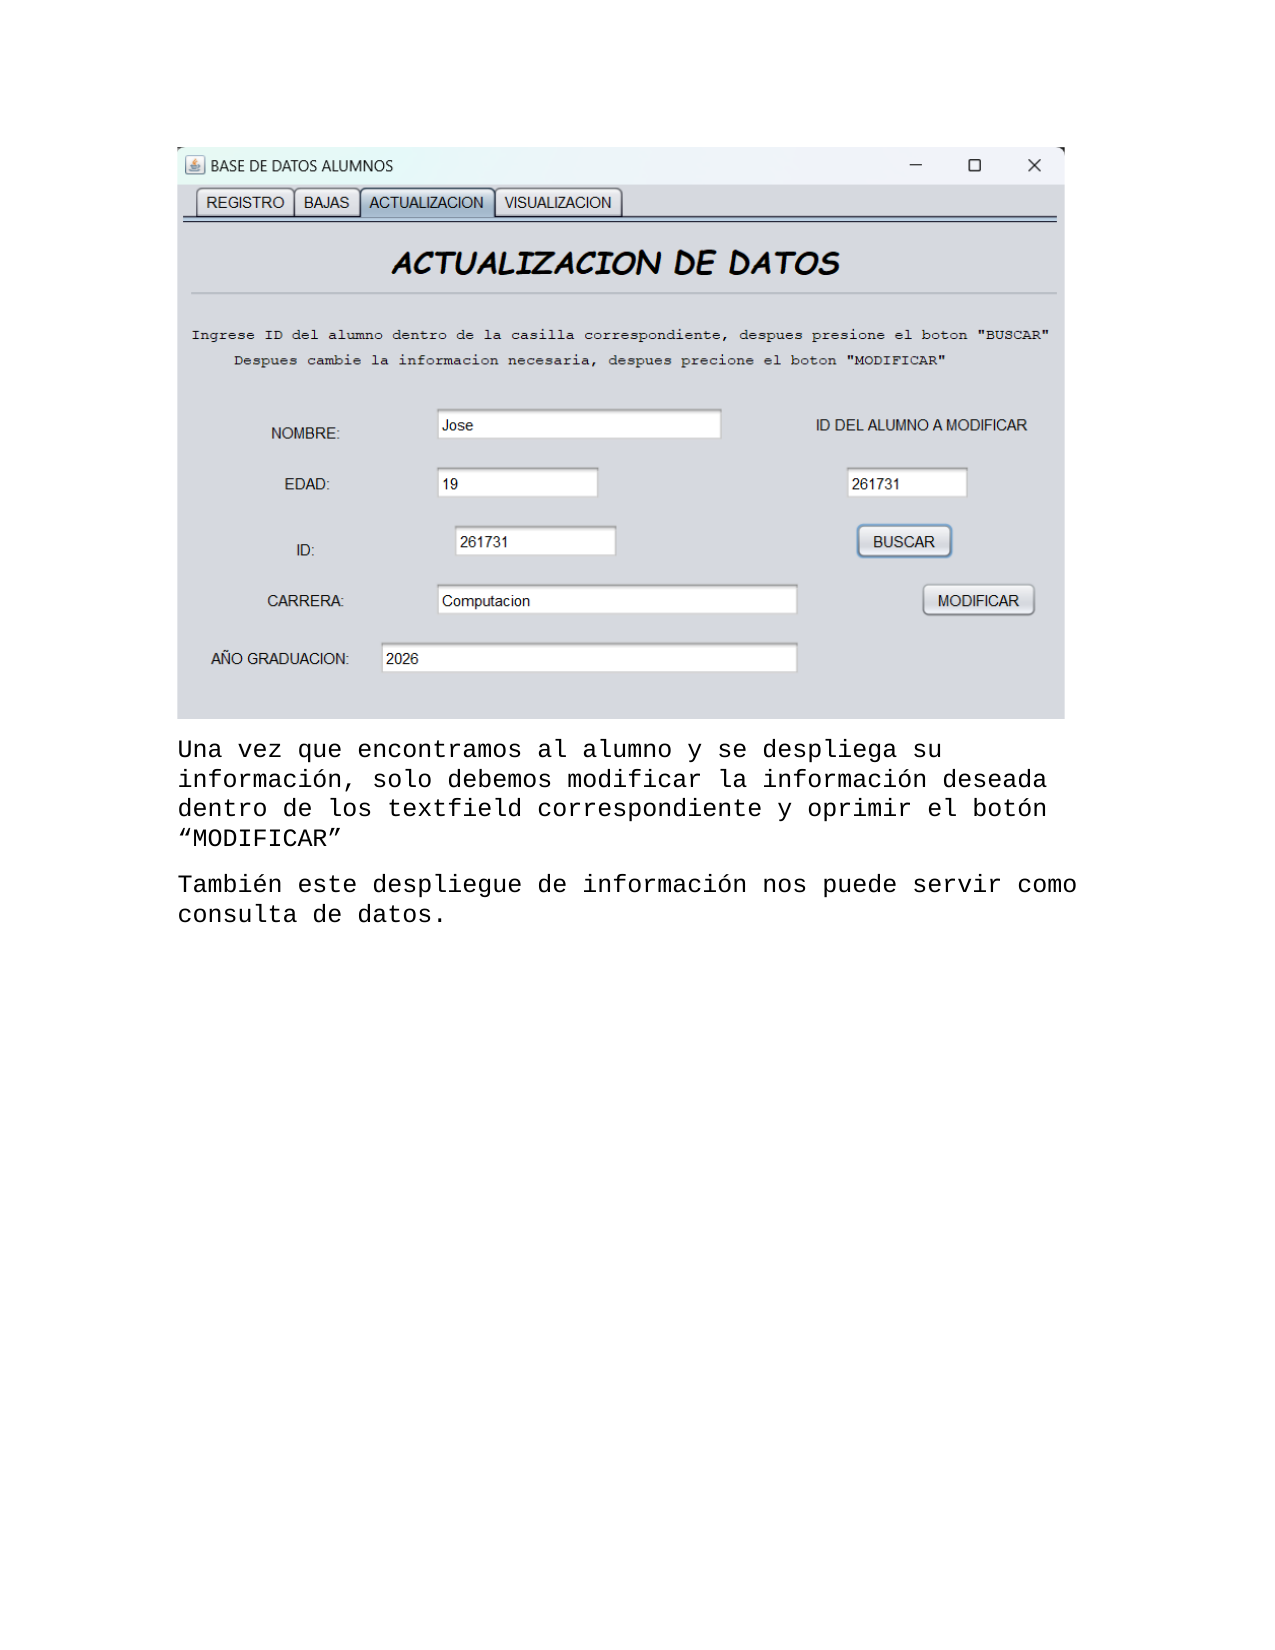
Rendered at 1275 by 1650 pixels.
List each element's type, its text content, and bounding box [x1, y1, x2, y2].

picture [177, 147, 1065, 719]
text También este despliegue de información nos puede servir como consulta de datos. [177, 872, 1098, 930]
text Una vez que encontramos al alumno y se despliega su información, solo debemos modificar la información deseada dentro de los textfield correspondiente y oprimir el botón “MODIFICAR” [177, 737, 1098, 854]
